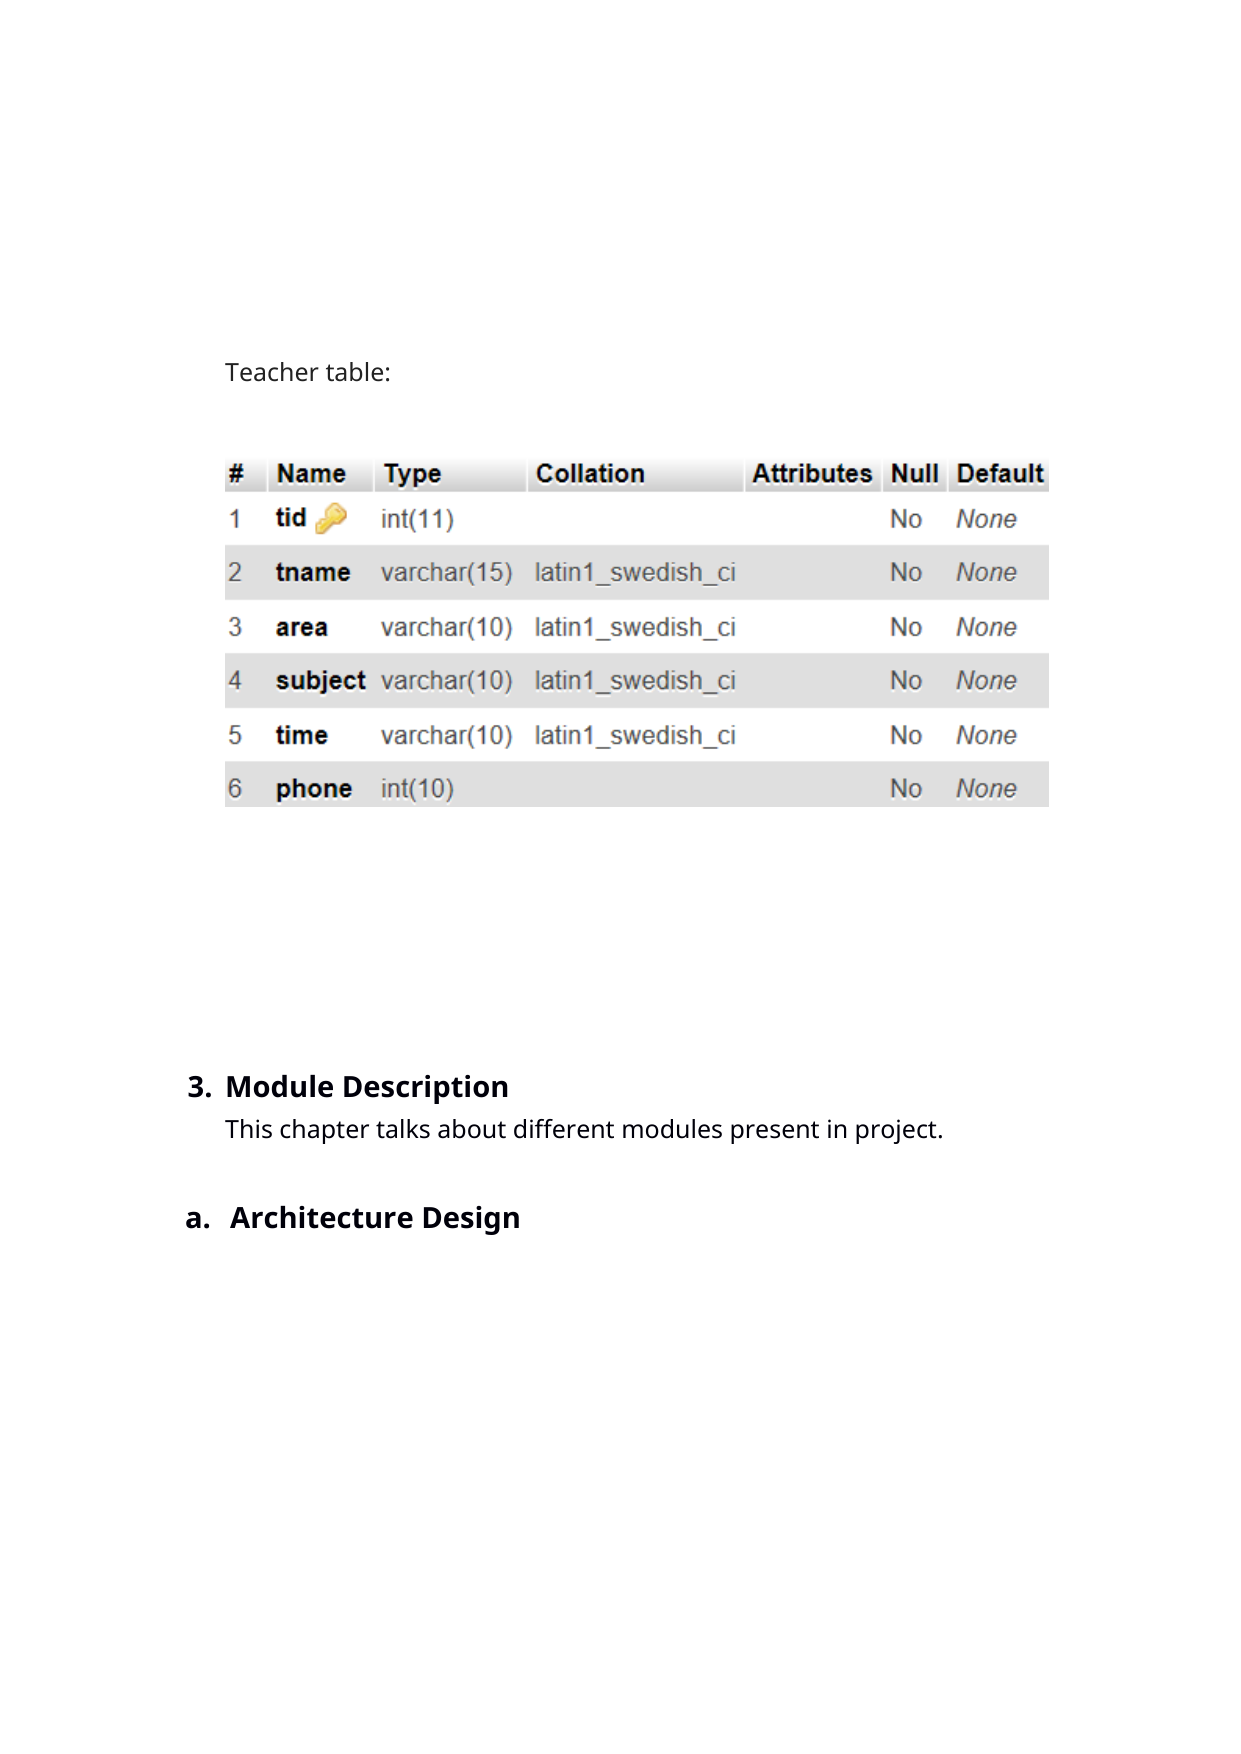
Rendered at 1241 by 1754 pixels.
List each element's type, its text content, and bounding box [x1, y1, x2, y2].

list Architecture Design [185, 1197, 1090, 1237]
list This chapter talks about different modules present in project. [225, 1112, 1090, 1146]
picture [225, 456, 1049, 807]
list Teacher table: [225, 354, 1090, 388]
list Module Description [187, 1067, 1090, 1106]
